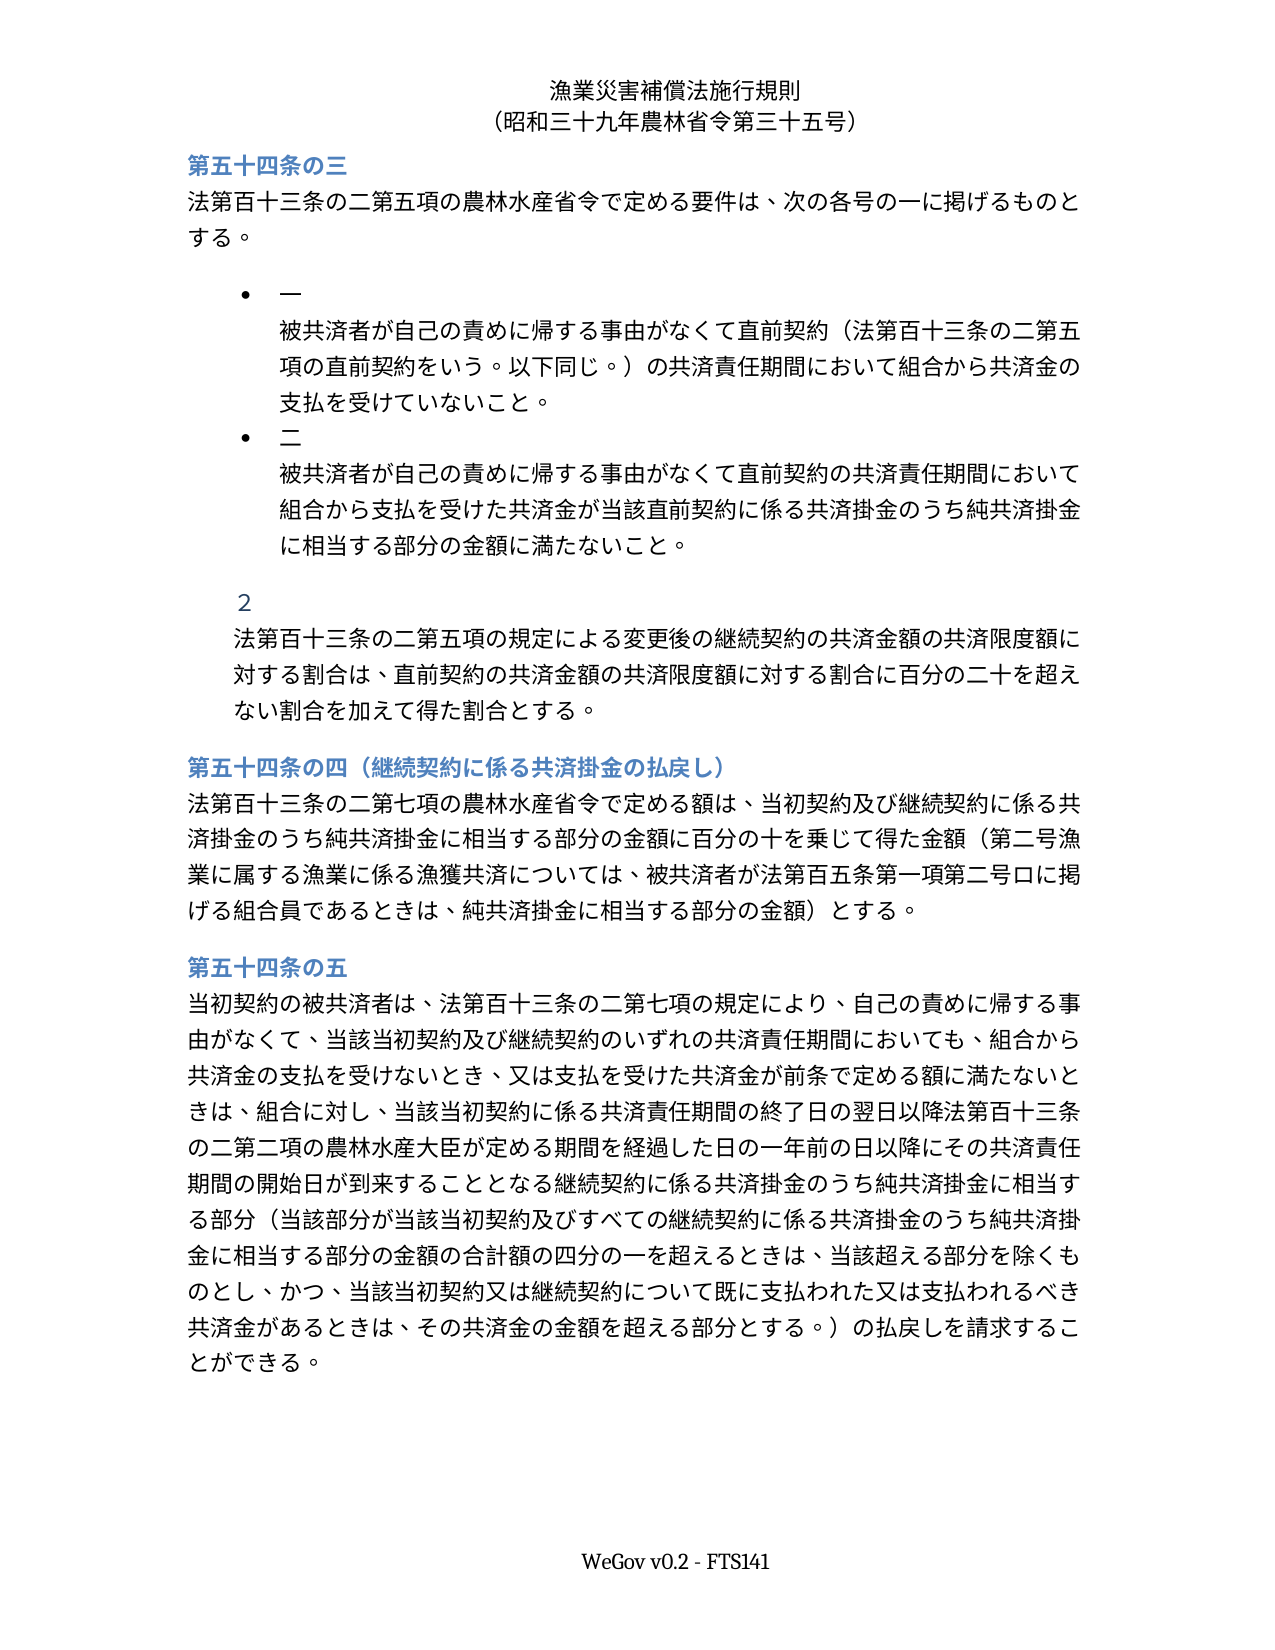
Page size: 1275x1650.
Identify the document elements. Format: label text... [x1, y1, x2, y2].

text 法第百十三条の二第七項の農林水産省令で定める額は、当初契約及び継続契約に係る共済掛金のうち純共済掛金に相当する部分の金額に百分の十を乗じて得た金額（第二号漁業に属する漁業に係る漁獲共済については、被共済者が法第百五条第一項第二号ロに掲げる組合員であるときは、純共済掛金に相当する部分の金額）とする。 [187, 787, 1087, 927]
text 当初契約の被共済者は、法第百十三条の二第七項の規定により、自己の責めに帰する事由がなくて、当該当初契約及び継続契約のいずれの共済責任期間においても、組合から共済金の支払を受けないとき、又は支払を受けた共済金が前条で定める額に満たないときは、組合に対し、当該当初契約に係る共済責任期間の終了日の翌日以降法第百十三条の二第二項の農林水産大臣が定める期間を経過した日の一年前の日以降にその共済責任期間の開始日が到来することとなる継続契約に係る共済掛金のうち純共済掛金に相当する部分（当該部分が当該当初契約及びすべての継続契約に係る共済掛金のうち純共済掛金に相当する部分の金額の合計額の四分の一を超えるときは、当該超える部分を除くものとし、かつ、当該当初契約又は継続契約について既に支払われた又は支払われるべき共済金があるときは、その共済金の金額を超える部分とする。）の払戻しを請求することができる。 [187, 988, 1087, 1379]
subtitle 第五十四条の四（継続契約に係る共済掛金の払戻し） [187, 752, 1087, 783]
list 一 被共済者が自己の責めに帰する事由がなくて直前契約（法第百十三条の二第五項の直前契約をいう。以下同じ。）の共済責任期間において組合から共済金の支払を受けていないこと。 [242, 279, 1087, 418]
text 法第百十三条の二第五項の農林水産省令で定める要件は、次の各号の一に掲げるものとする。 [187, 186, 1087, 253]
list 二 被共済者が自己の責めに帰する事由がなくて直前契約の共済責任期間において組合から支払を受けた共済金が当該直前契約に係る共済掛金のうち純共済掛金に相当する部分の金額に満たないこと。 [242, 422, 1087, 561]
subtitle 第五十四条の五 [187, 952, 1087, 983]
text 法第百十三条の二第五項の規定による変更後の継続契約の共済金額の共済限度額に対する割合は、直前契約の共済金額の共済限度額に対する割合に百分の二十を超えない割合を加えて得た割合とする。 [233, 623, 1087, 726]
subtitle ２ [233, 587, 1087, 618]
subtitle 第五十四条の三 [187, 150, 1087, 181]
